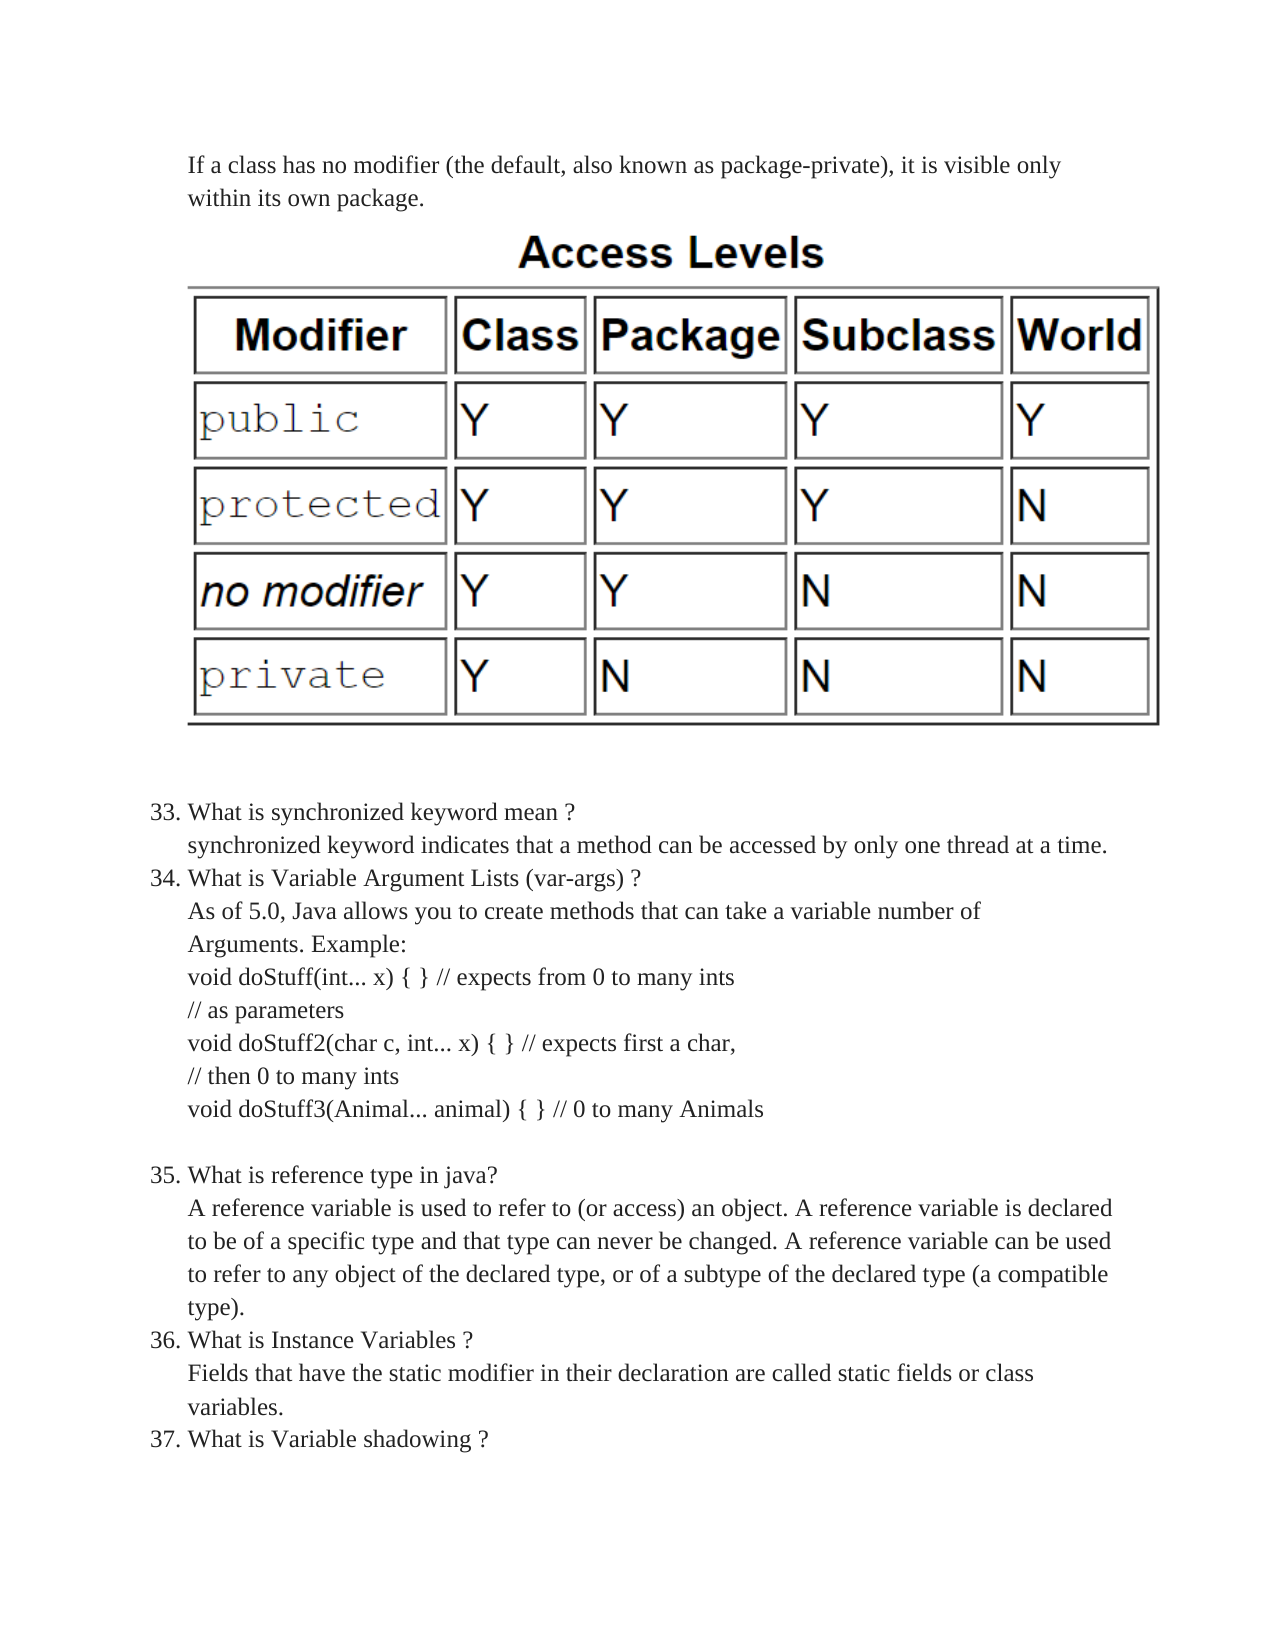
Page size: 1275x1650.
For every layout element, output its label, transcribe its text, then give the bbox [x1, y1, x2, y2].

list What is Variable Argument Lists (var-args) ? [150, 863, 1125, 892]
list Arguments. Example: [187, 929, 1125, 958]
list What is Instance Variables ? [150, 1326, 1125, 1354]
list void doStuff(int... x) { } // expects from 0 to many ints [187, 962, 1125, 991]
list // as parameters [187, 995, 1125, 1024]
list What is Variable shadowing ? [150, 1424, 1125, 1453]
list What is reference type in java? [150, 1160, 1125, 1189]
list A reference variable is used to refer to (or access) an object. A reference variable is declared to be of a specific type and that type can never be changed. A reference variable can be used to refer to any object of the declared type, or of a subtype of the declared type (a compatible type). [187, 1193, 1125, 1321]
list If a class has no modifier (the default, also known as package-private), it is visible only within its own package. [187, 150, 1125, 212]
list void doStuff2(char c, int... x) { } // expects first a char, [187, 1028, 1125, 1057]
list What is synchronized keyword mean ? [150, 797, 1125, 826]
list As of 5.0, Java allows you to create methods that can take a variable number of [187, 896, 1125, 925]
list synchronized keyword indicates that a method can be accessed by only one thread at a time. [187, 830, 1125, 859]
list // then 0 to many ints [187, 1061, 1125, 1090]
picture [187, 216, 1161, 727]
list Fields that have the static modifier in their declaration are called static fields or class variables. [187, 1358, 1125, 1420]
list void doStuff3(Animal... animal) { } // 0 to many Animals [187, 1094, 1125, 1123]
